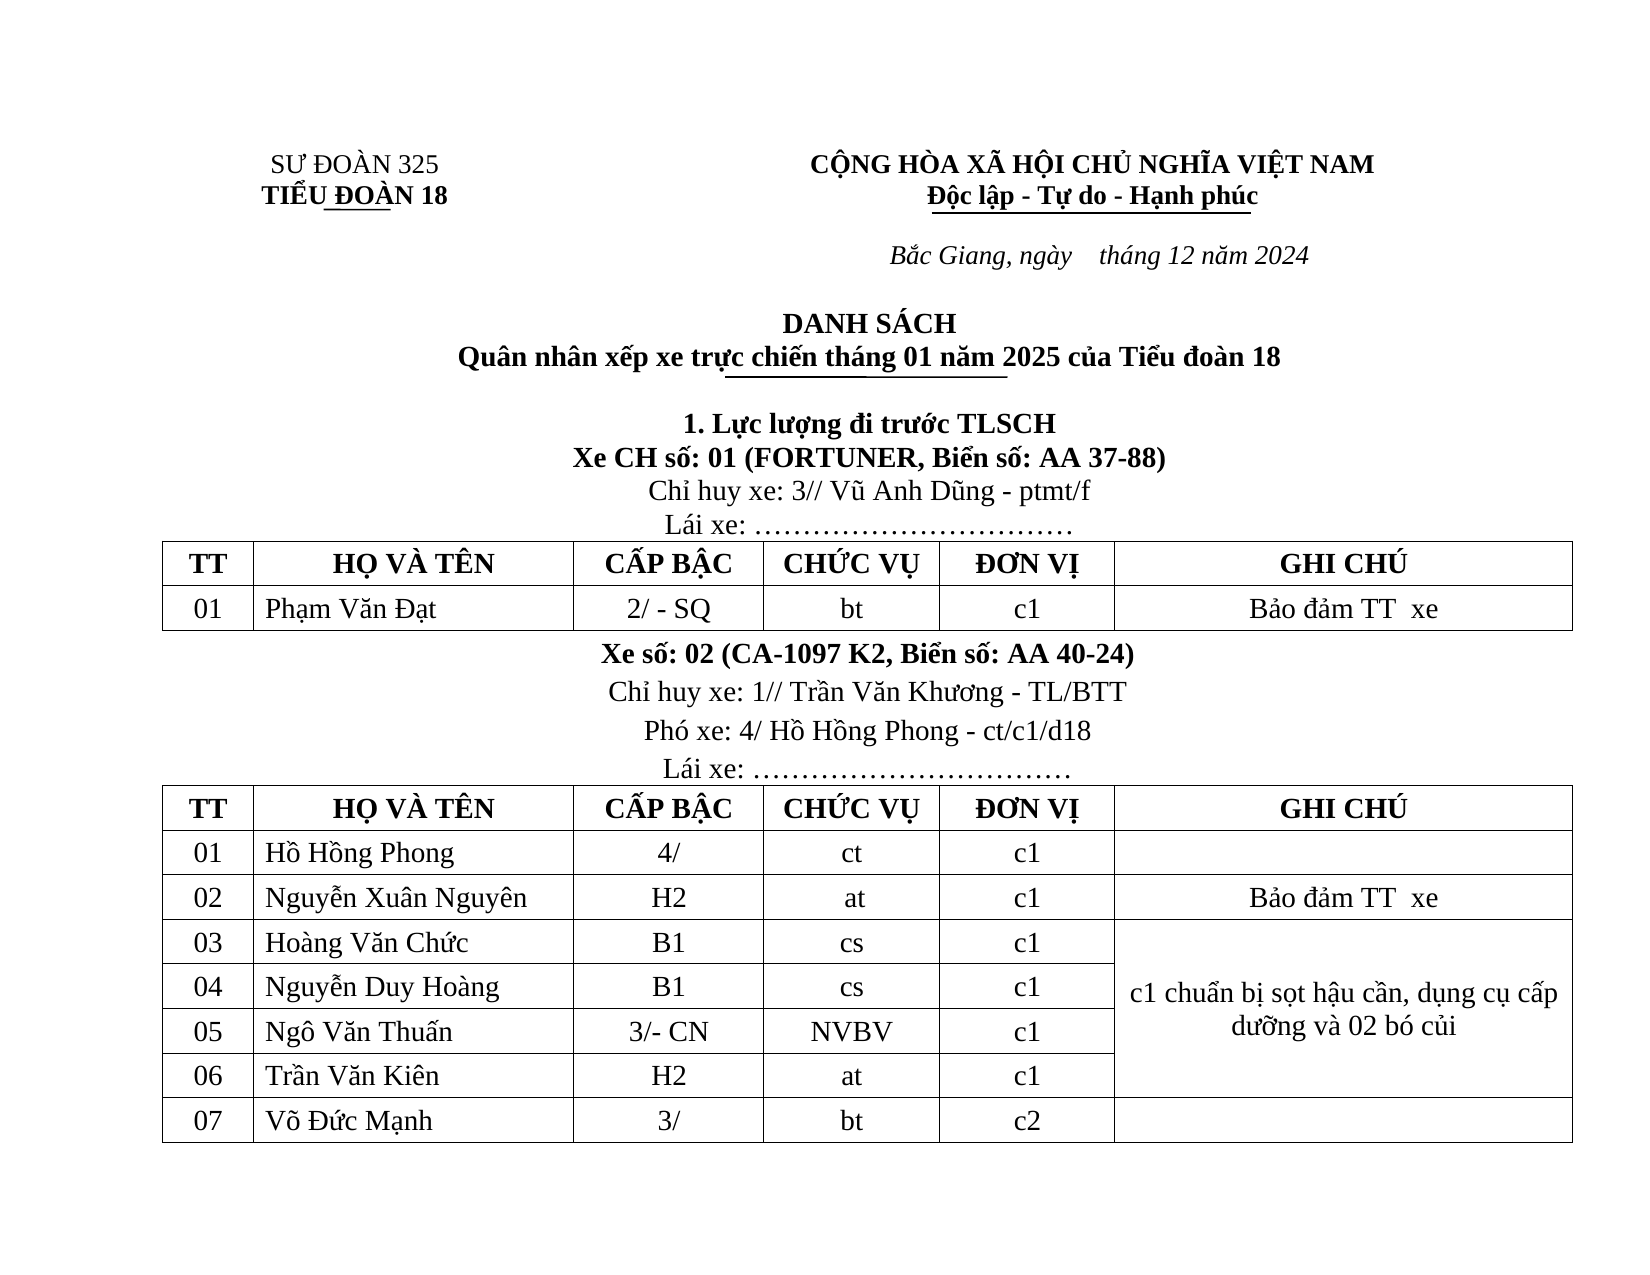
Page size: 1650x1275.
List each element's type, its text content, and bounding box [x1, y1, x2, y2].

text DANH SÁCH [177, 306, 1561, 339]
table_cell [1115, 1098, 1572, 1142]
table_cell 4/ [574, 831, 763, 874]
table_cell 03 [163, 920, 253, 963]
table_cell H2 [574, 1054, 763, 1097]
table_cell c1 [940, 875, 1114, 919]
table_cell Bảo đảm TT xe [1115, 586, 1572, 630]
table_cell TT [163, 786, 253, 829]
table_cell 3/ [574, 1098, 763, 1142]
table_cell Nguyễn Xuân Nguyên [254, 875, 573, 919]
table_cell cs [764, 964, 939, 1008]
table_cell bt [764, 1098, 939, 1142]
table_cell at [764, 1054, 939, 1097]
table_cell Trần Văn Kiên [254, 1054, 573, 1097]
table_cell 3/- CN [574, 1009, 763, 1052]
table_cell H2 [574, 875, 763, 919]
table_cell 01 [163, 586, 253, 630]
text Quân nhân xếp xe trực chiến tháng 01 năm 2025 của Tiểu đoàn 18 [177, 339, 1561, 373]
text Lái xe: …………………………… [177, 507, 1561, 541]
table_cell c1 [940, 964, 1114, 1008]
table_cell Võ Đức Mạnh [254, 1098, 573, 1142]
table_cell c1 chuẩn bị sọt hậu cần, dụng cụ cấp dưỡng và 02 bó củi [1115, 920, 1572, 1097]
table_cell ĐƠN VỊ [940, 786, 1114, 829]
table_header CHỨC VỤ [764, 542, 939, 585]
table_cell 05 [163, 1009, 253, 1052]
table_cell NVBV [764, 1009, 939, 1052]
table_cell 06 [163, 1054, 253, 1097]
table_cell c1 [940, 586, 1114, 630]
table_header SƯ ĐOÀN 325 TIỂU ĐOÀN 18 [177, 148, 532, 272]
table_header TT [163, 542, 253, 585]
table_cell c2 [940, 1098, 1114, 1142]
table_header ĐƠN VỊ [940, 542, 1114, 585]
table_cell cs [764, 920, 939, 963]
table_header CỘNG HÒA XÃ HỘI CHỦ NGHĨA VIỆT Độc lập - Tự do - Hạnh phúc Bắc Giang, ngày tháng 12 năm 2024 [532, 148, 1595, 272]
table_cell Xe số: 02 (CA-1097 K2, Biển số: AA 40-24) Chỉ huy xe: 1// Trần Văn Khương - TL/BTT Phó xe: 4/ Hồ Hồng Phong - ct/c1/d18 Lái xe: …………………………… [163, 631, 1573, 785]
table_cell HỌ VÀ TÊN [254, 786, 573, 829]
table_cell CHỨC VỤ [764, 786, 939, 829]
table_cell [1115, 831, 1572, 874]
table_header HỌ VÀ TÊN [254, 542, 573, 585]
table_cell at [764, 875, 939, 919]
table_cell Phạm Văn Đạt [254, 586, 573, 630]
table_cell Bảo đảm TT xe [1115, 875, 1572, 919]
table_cell ct [764, 831, 939, 874]
table_cell Nguyễn Duy Hoàng [254, 964, 573, 1008]
table_cell B1 [574, 964, 763, 1008]
table_cell GHI CHÚ [1115, 786, 1572, 829]
table_cell 2/ - SQ [574, 586, 763, 630]
table_cell 07 [163, 1098, 253, 1142]
table_cell c1 [940, 831, 1114, 874]
table_cell bt [764, 586, 939, 630]
table_cell 01 [163, 831, 253, 874]
table_cell c1 [940, 1054, 1114, 1097]
table_header GHI CHÚ [1115, 542, 1572, 585]
table_cell B1 [574, 920, 763, 963]
table_cell 02 [163, 875, 253, 919]
text 1. Lực lượng đi trước TLSCH [177, 406, 1561, 440]
table_cell c1 [940, 920, 1114, 963]
table_cell Hoàng Văn Chức [254, 920, 573, 963]
text Xe CH số: 01 (FORTUNER, Biển số: AA 37-88) [177, 440, 1561, 473]
table_cell CẤP BẬC [574, 786, 763, 829]
table_header CẤP BẬC [574, 542, 763, 585]
table_cell 04 [163, 964, 253, 1008]
table_cell c1 [940, 1009, 1114, 1052]
table_cell Ngô Văn Thuấn [254, 1009, 573, 1052]
table_cell Hồ Hồng Phong [254, 831, 573, 874]
text Chỉ huy xe: 3// Vũ Anh Dũng - ptmt/f [177, 473, 1561, 507]
